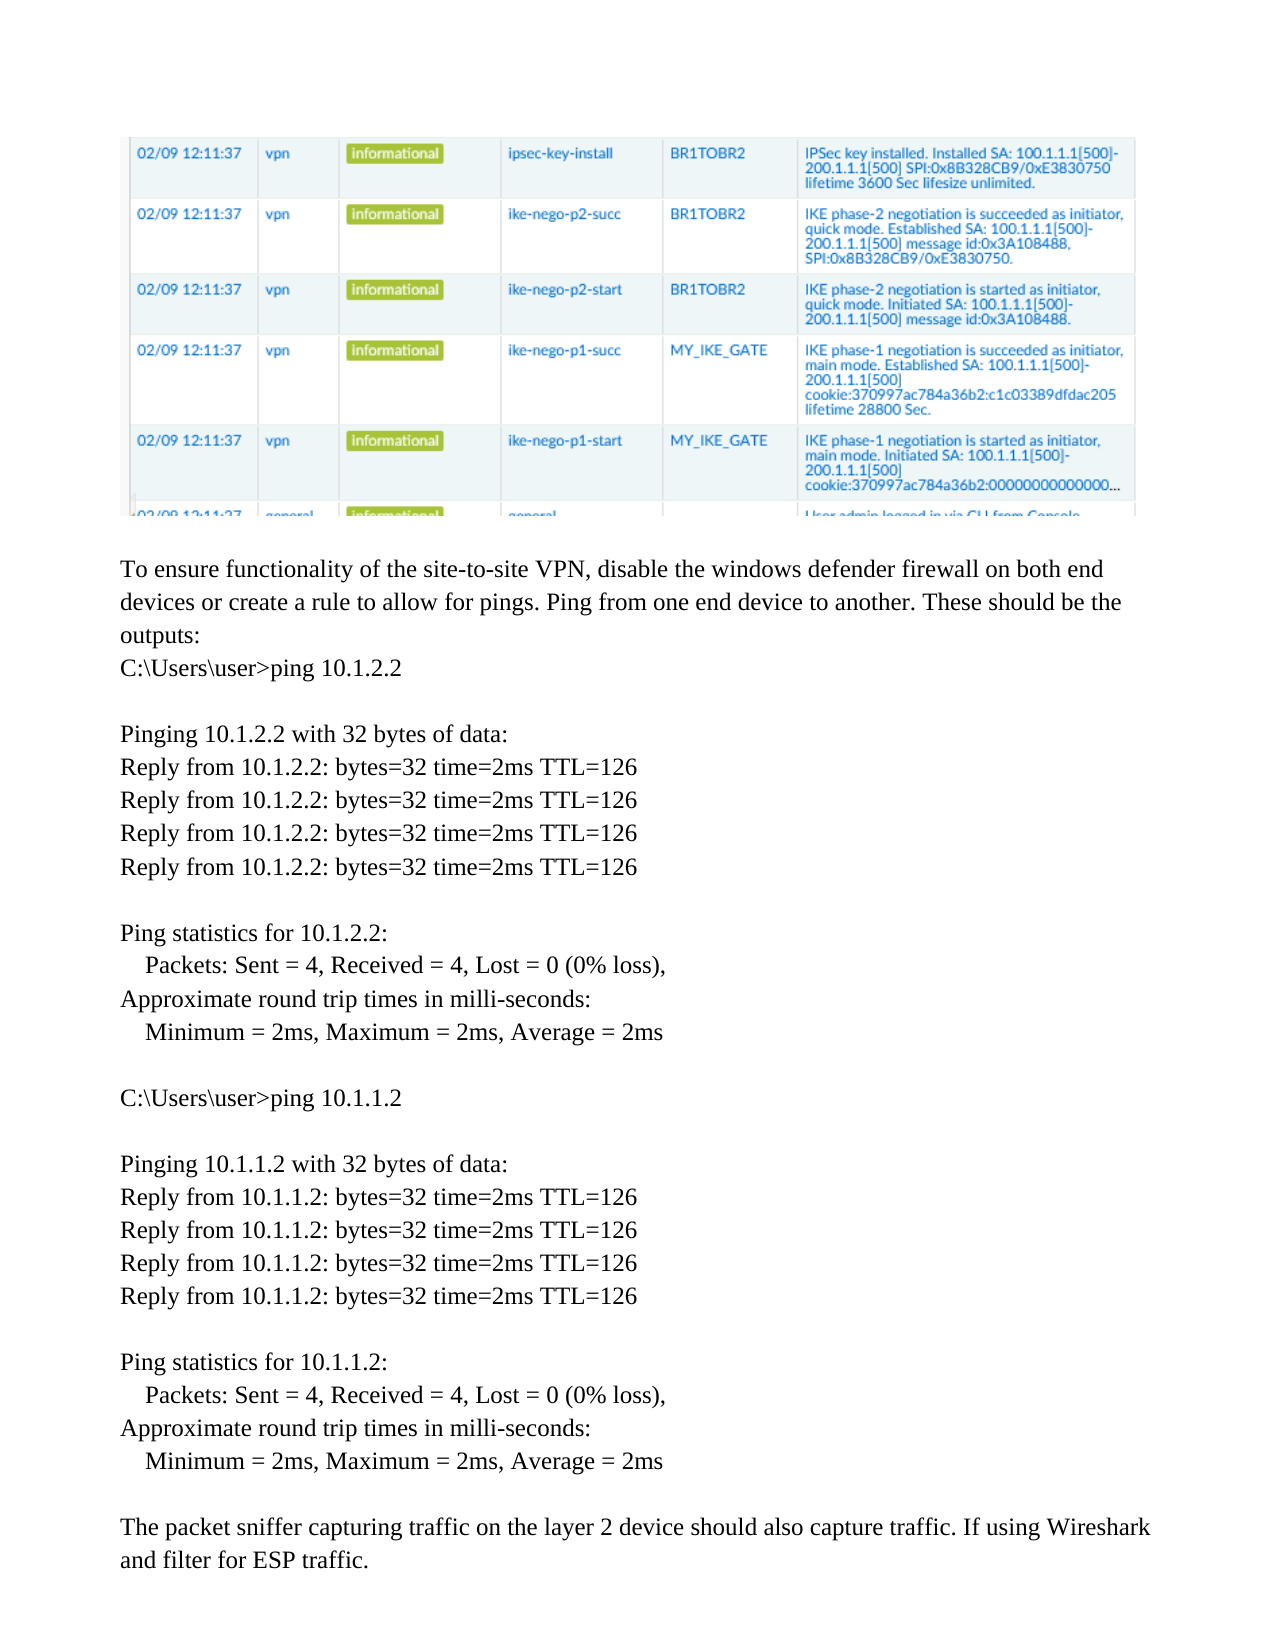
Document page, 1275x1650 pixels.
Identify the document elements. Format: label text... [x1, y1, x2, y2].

text Reply from 10.1.2.2: bytes=32 time=2ms TTL=126 [120, 752, 1155, 781]
text Pinging 10.1.1.2 with 32 bytes of data: [120, 1149, 1155, 1177]
text Reply from 10.1.2.2: bytes=32 time=2ms TTL=126 [120, 818, 1155, 847]
text Approximate round trip times in milli-seconds: [120, 1413, 1155, 1442]
text C:\Users\user>ping 10.1.2.2 [120, 653, 1155, 682]
text Reply from 10.1.2.2: bytes=32 time=2ms TTL=126 [120, 786, 1155, 814]
text Ping statistics for 10.1.2.2: [120, 918, 1155, 946]
text To ensure functionality of the site-to-site VPN, disable the windows defender firewall on both end devices or create a rule to allow for pings. Ping from one end device to another. These should be the outputs: [120, 554, 1155, 649]
text Packets: Sent = 4, Received = 4, Lost = 0 (0% loss), [120, 1380, 1155, 1409]
text C:\Users\user>ping 10.1.1.2 [120, 1083, 1155, 1111]
text Minimum = 2ms, Maximum = 2ms, Average = 2ms [120, 1446, 1155, 1475]
text Reply from 10.1.1.2: bytes=32 time=2ms TTL=126 [120, 1248, 1155, 1277]
text Reply from 10.1.1.2: bytes=32 time=2ms TTL=126 [120, 1182, 1155, 1211]
text Pinging 10.1.2.2 with 32 bytes of data: [120, 719, 1155, 748]
text Approximate round trip times in milli-seconds: [120, 984, 1155, 1012]
text Reply from 10.1.1.2: bytes=32 time=2ms TTL=126 [120, 1215, 1155, 1243]
text Minimum = 2ms, Maximum = 2ms, Average = 2ms [120, 1017, 1155, 1045]
text The packet sniffer capturing traffic on the layer 2 device should also capture traffic. If using Wireshark and filter for ESP traffic. [120, 1512, 1155, 1574]
picture [120, 137, 1155, 516]
text Reply from 10.1.2.2: bytes=32 time=2ms TTL=126 [120, 852, 1155, 880]
text Ping statistics for 10.1.1.2: [120, 1347, 1155, 1376]
text Packets: Sent = 4, Received = 4, Lost = 0 (0% loss), [120, 951, 1155, 979]
text Reply from 10.1.1.2: bytes=32 time=2ms TTL=126 [120, 1281, 1155, 1309]
